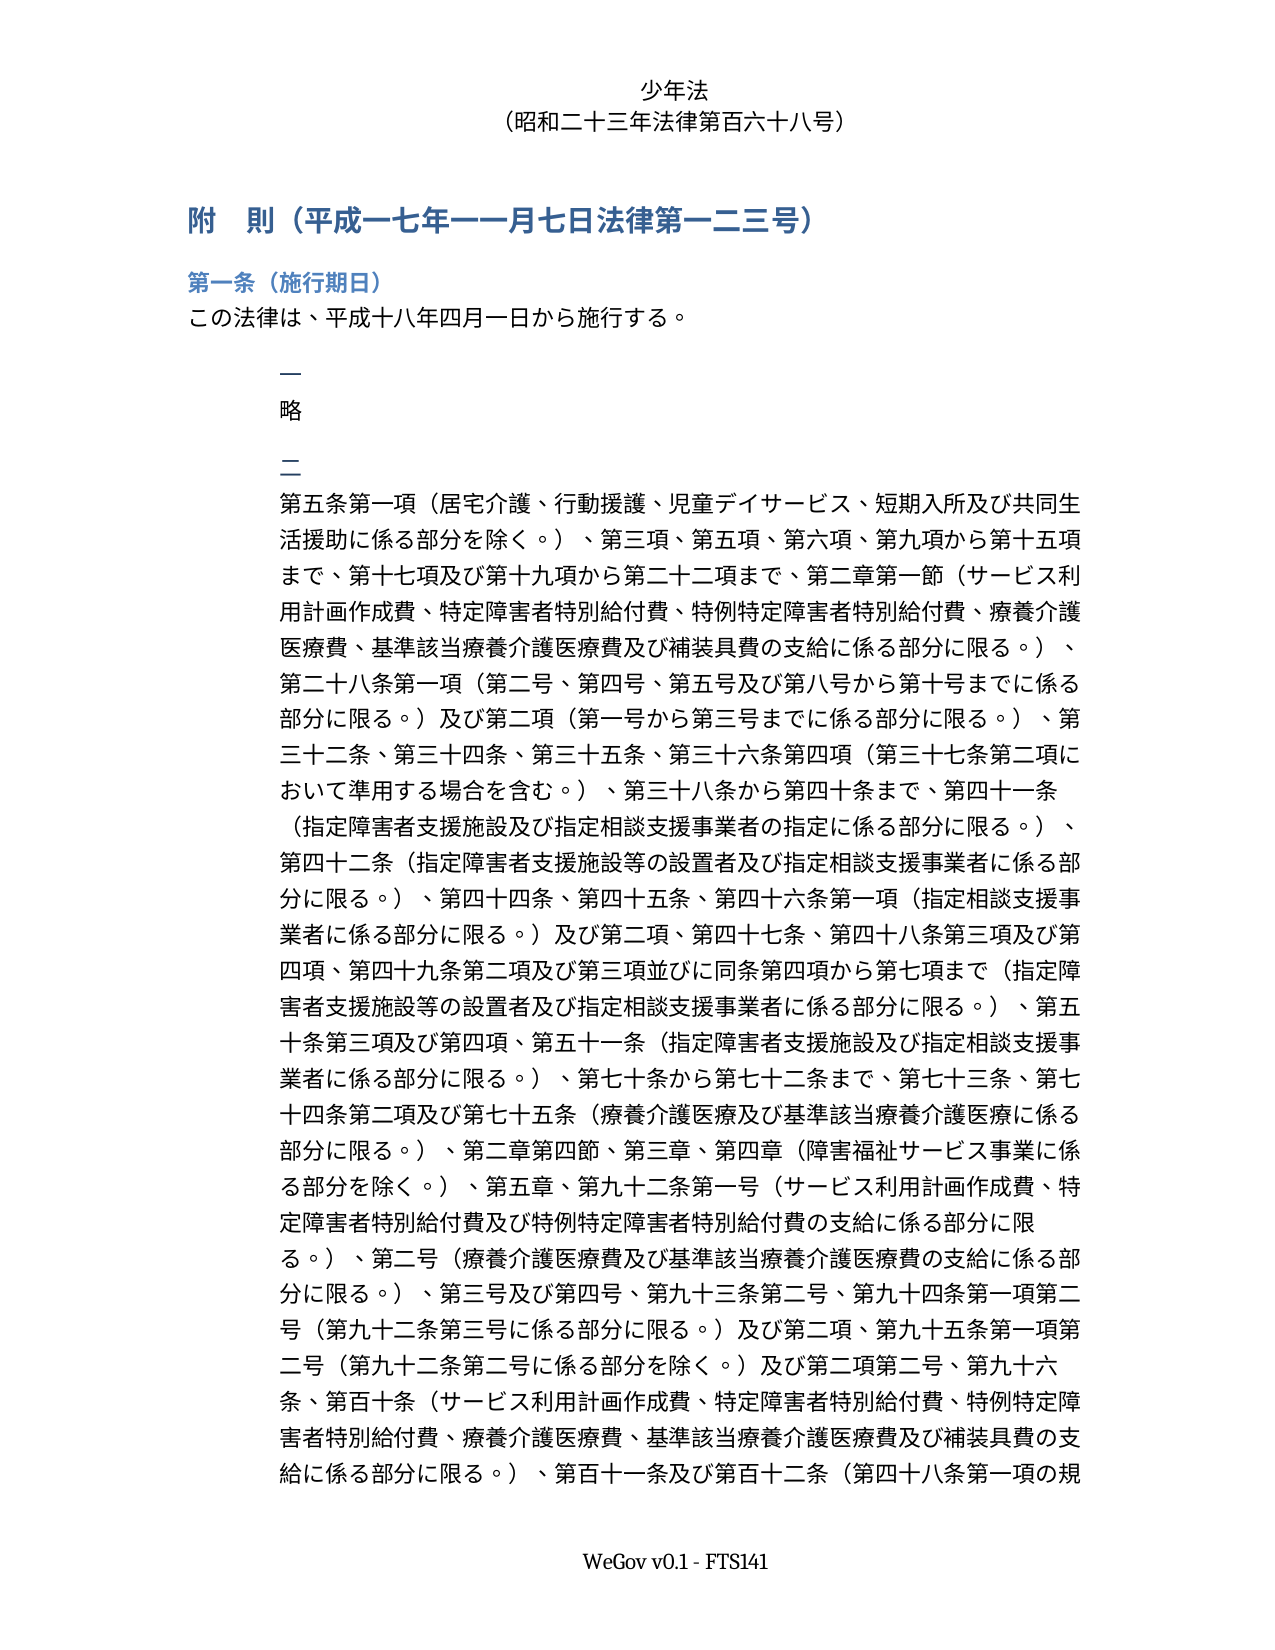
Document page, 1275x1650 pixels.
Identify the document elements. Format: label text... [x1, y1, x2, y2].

subtitle 第一条（施行期日） [187, 266, 1087, 298]
text この法律は、平成十八年四月一日から施行する。 [187, 302, 1087, 334]
subtitle 二 [279, 452, 1087, 483]
text 略 [279, 395, 1087, 426]
subtitle 一 [279, 359, 1087, 390]
subtitle 附 則（平成一七年一一月七日法律第一二三号） [187, 200, 1087, 240]
